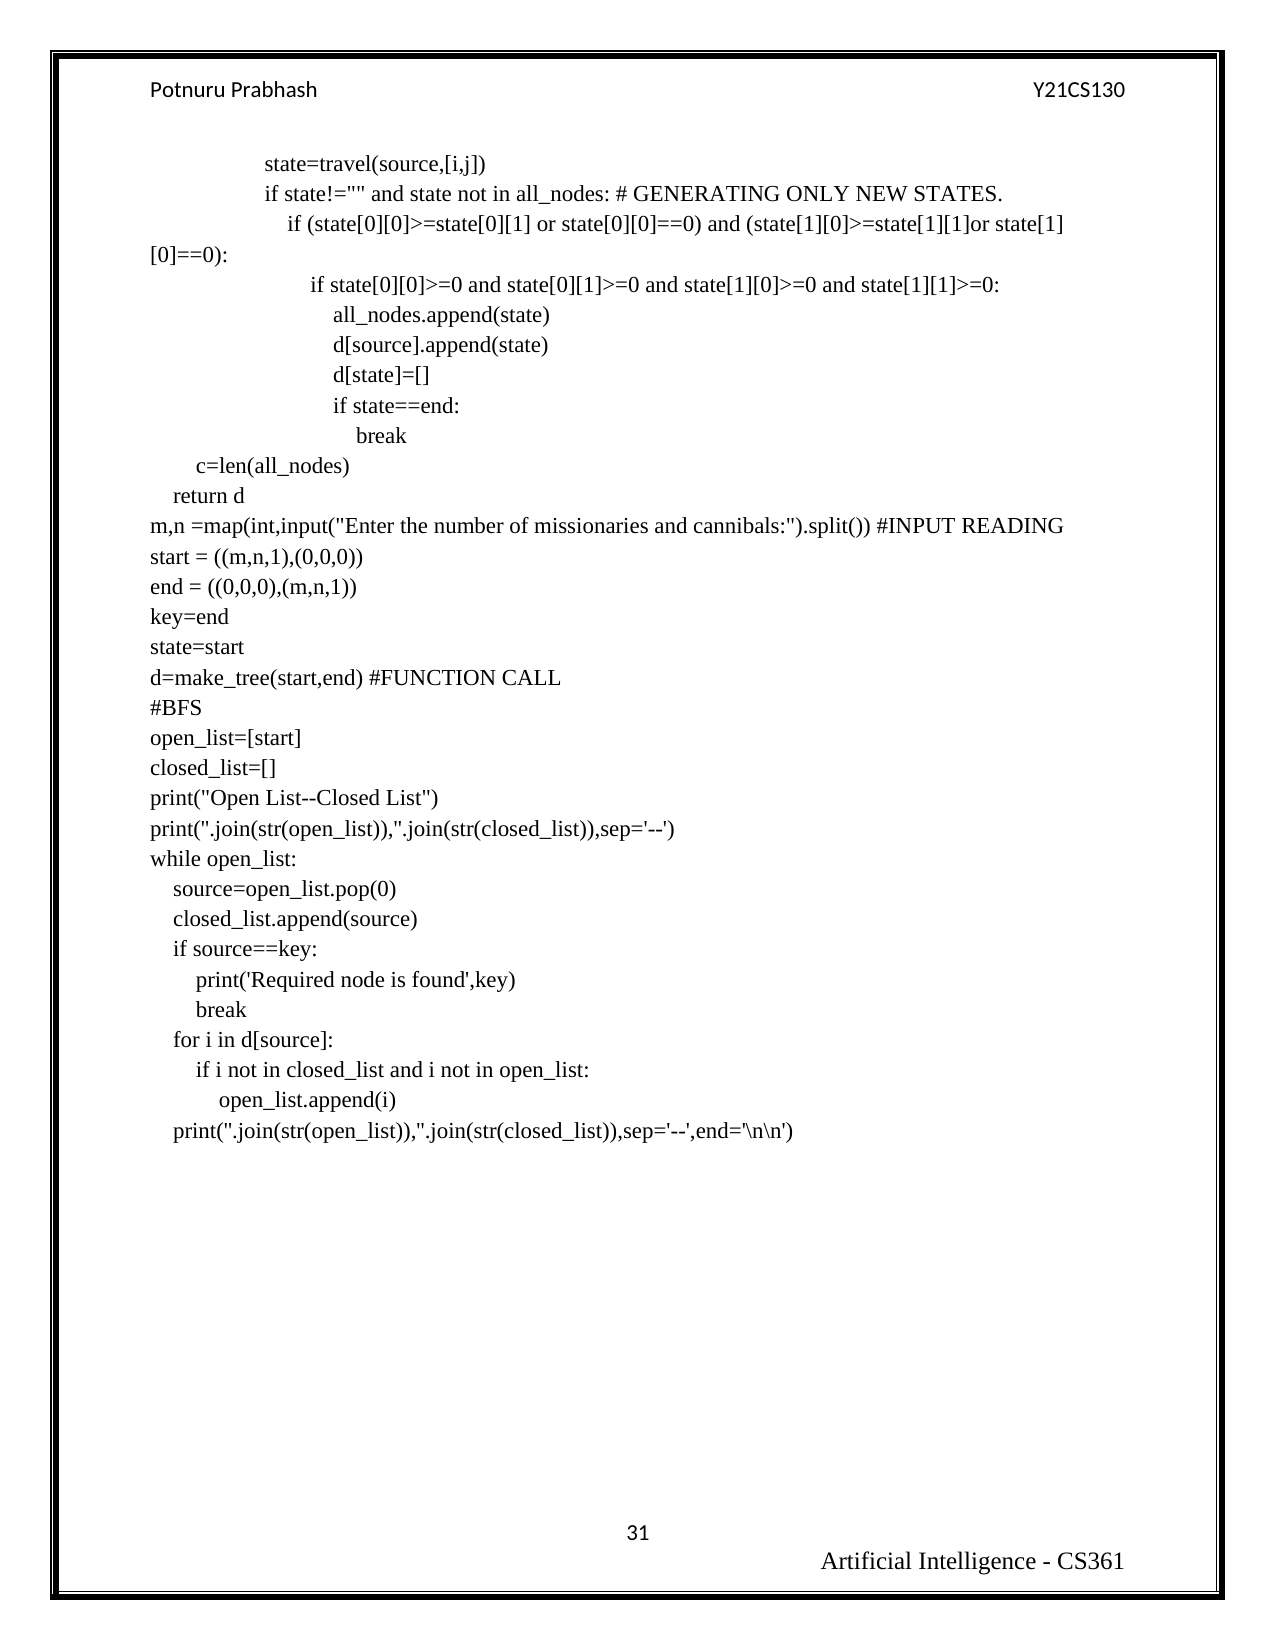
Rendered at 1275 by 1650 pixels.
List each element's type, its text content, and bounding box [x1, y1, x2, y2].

text open_list=[start] [150, 724, 1125, 750]
text state=start [150, 633, 1125, 660]
text key=end [150, 603, 1125, 629]
text all_nodes.append(state) [150, 301, 1125, 327]
text if state==end: [150, 392, 1125, 418]
text if (state[0][0]>=state[0][1] or state[0][0]==0) and (state[1][0]>=state[1][1]or state[1][0]==0): [150, 210, 1125, 267]
text m,n =map(int,input("Enter the number of missionaries and cannibals:").split()) #INPUT READING [150, 512, 1125, 539]
text return d [150, 482, 1125, 509]
text d[state]=[] [150, 361, 1125, 388]
text if source==key: [150, 935, 1125, 962]
text print("Open List--Closed List") [150, 784, 1125, 811]
text print('Required node is found',key) [150, 966, 1125, 992]
text if state[0][0]>=0 and state[0][1]>=0 and state[1][0]>=0 and state[1][1]>=0: [150, 271, 1125, 297]
text print(''.join(str(open_list)),''.join(str(closed_list)),sep='--') [150, 814, 1125, 841]
text for i in d[source]: [150, 1026, 1125, 1052]
text closed_list=[] [150, 754, 1125, 781]
text source=open_list.pop(0) [150, 875, 1125, 901]
text if state!="" and state not in all_nodes: # GENERATING ONLY NEW STATES. [150, 180, 1125, 207]
text break [150, 422, 1125, 448]
text d=make_tree(start,end) #FUNCTION CALL [150, 663, 1125, 690]
text print(''.join(str(open_list)),''.join(str(closed_list)),sep='--',end='\n\n') [150, 1117, 1125, 1143]
text d[source].append(state) [150, 331, 1125, 358]
text break [150, 996, 1125, 1022]
text state=travel(source,[i,j]) [150, 150, 1125, 176]
text if i not in closed_list and i not in open_list: [150, 1056, 1125, 1083]
text closed_list.append(source) [150, 905, 1125, 932]
text while open_list: [150, 845, 1125, 871]
text #BFS [150, 694, 1125, 720]
text end = ((0,0,0),(m,n,1)) [150, 573, 1125, 599]
text c=len(all_nodes) [150, 452, 1125, 478]
text open_list.append(i) [150, 1086, 1125, 1113]
text start = ((m,n,1),(0,0,0)) [150, 543, 1125, 569]
